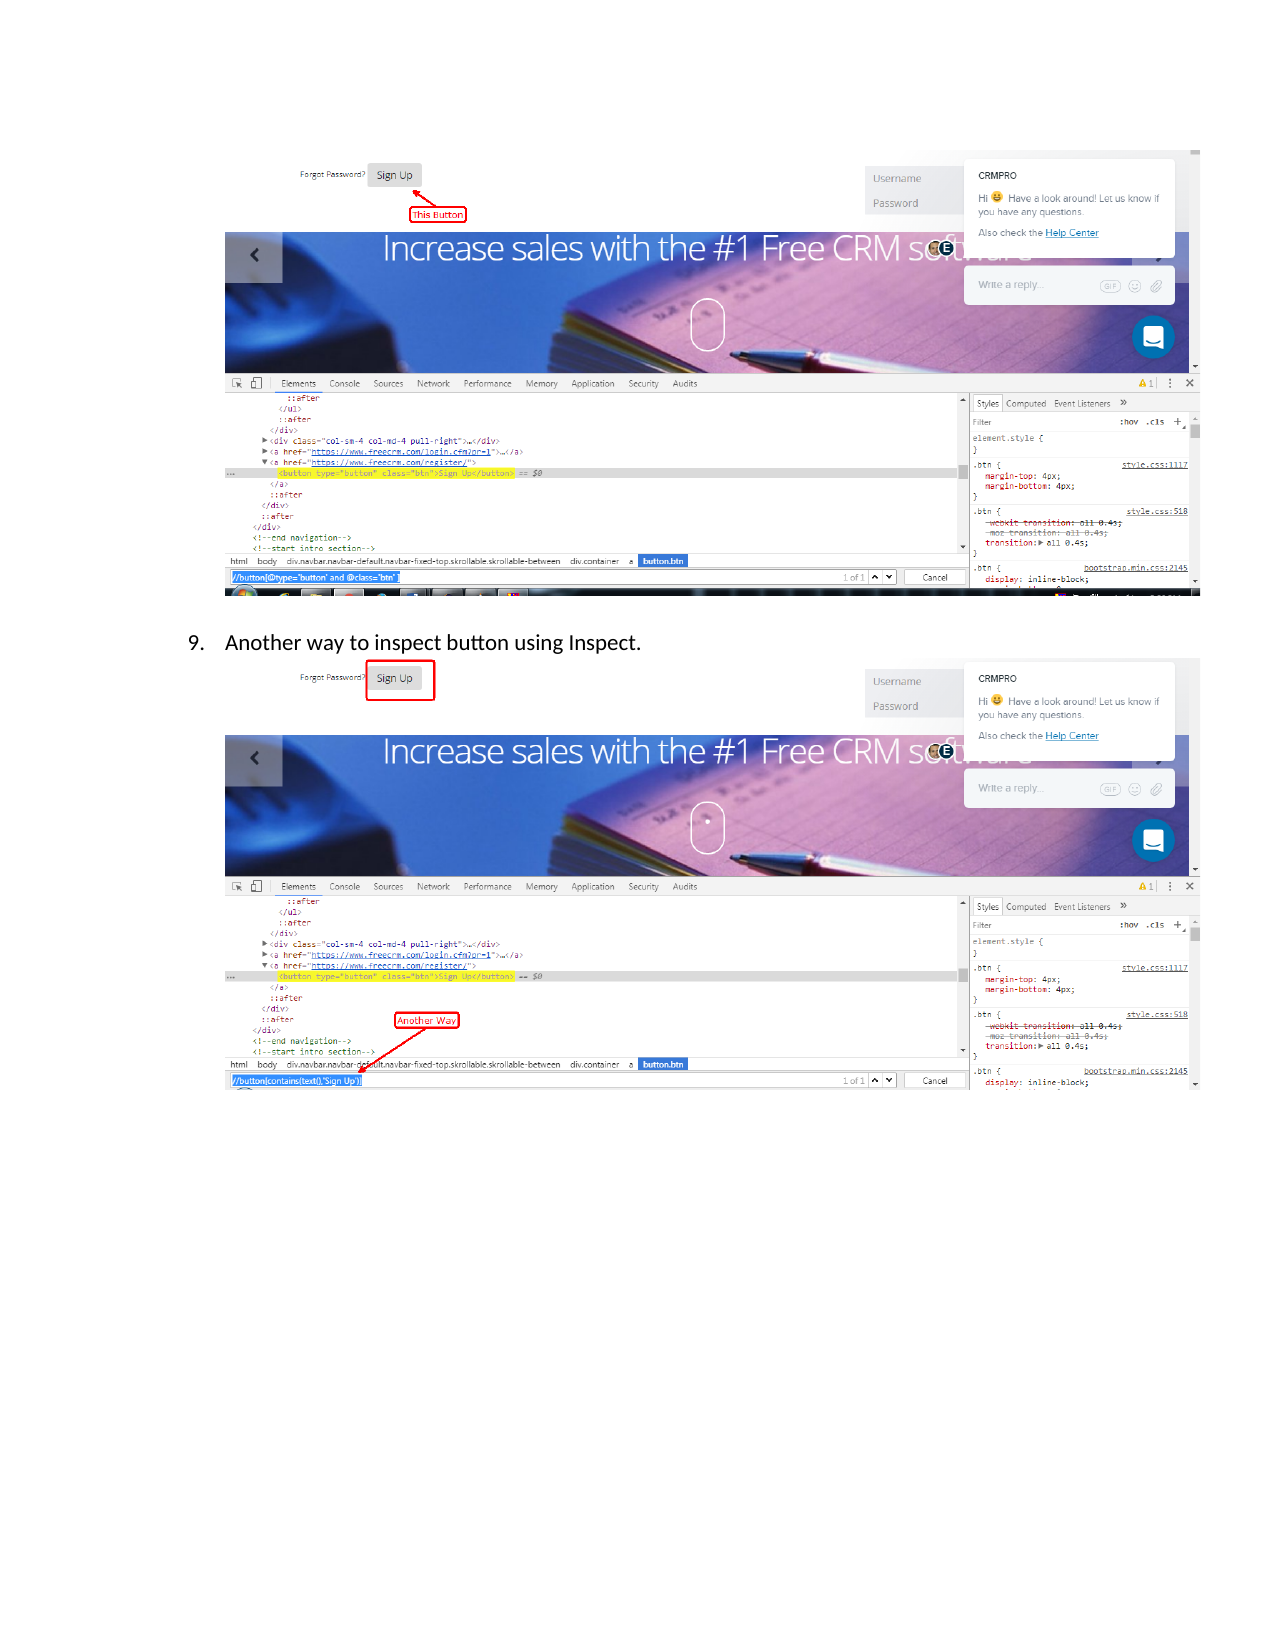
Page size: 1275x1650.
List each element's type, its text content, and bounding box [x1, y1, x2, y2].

picture [225, 658, 1200, 1090]
list Another way to inspect button using Inspect. [187, 628, 1125, 656]
picture [225, 150, 1200, 596]
